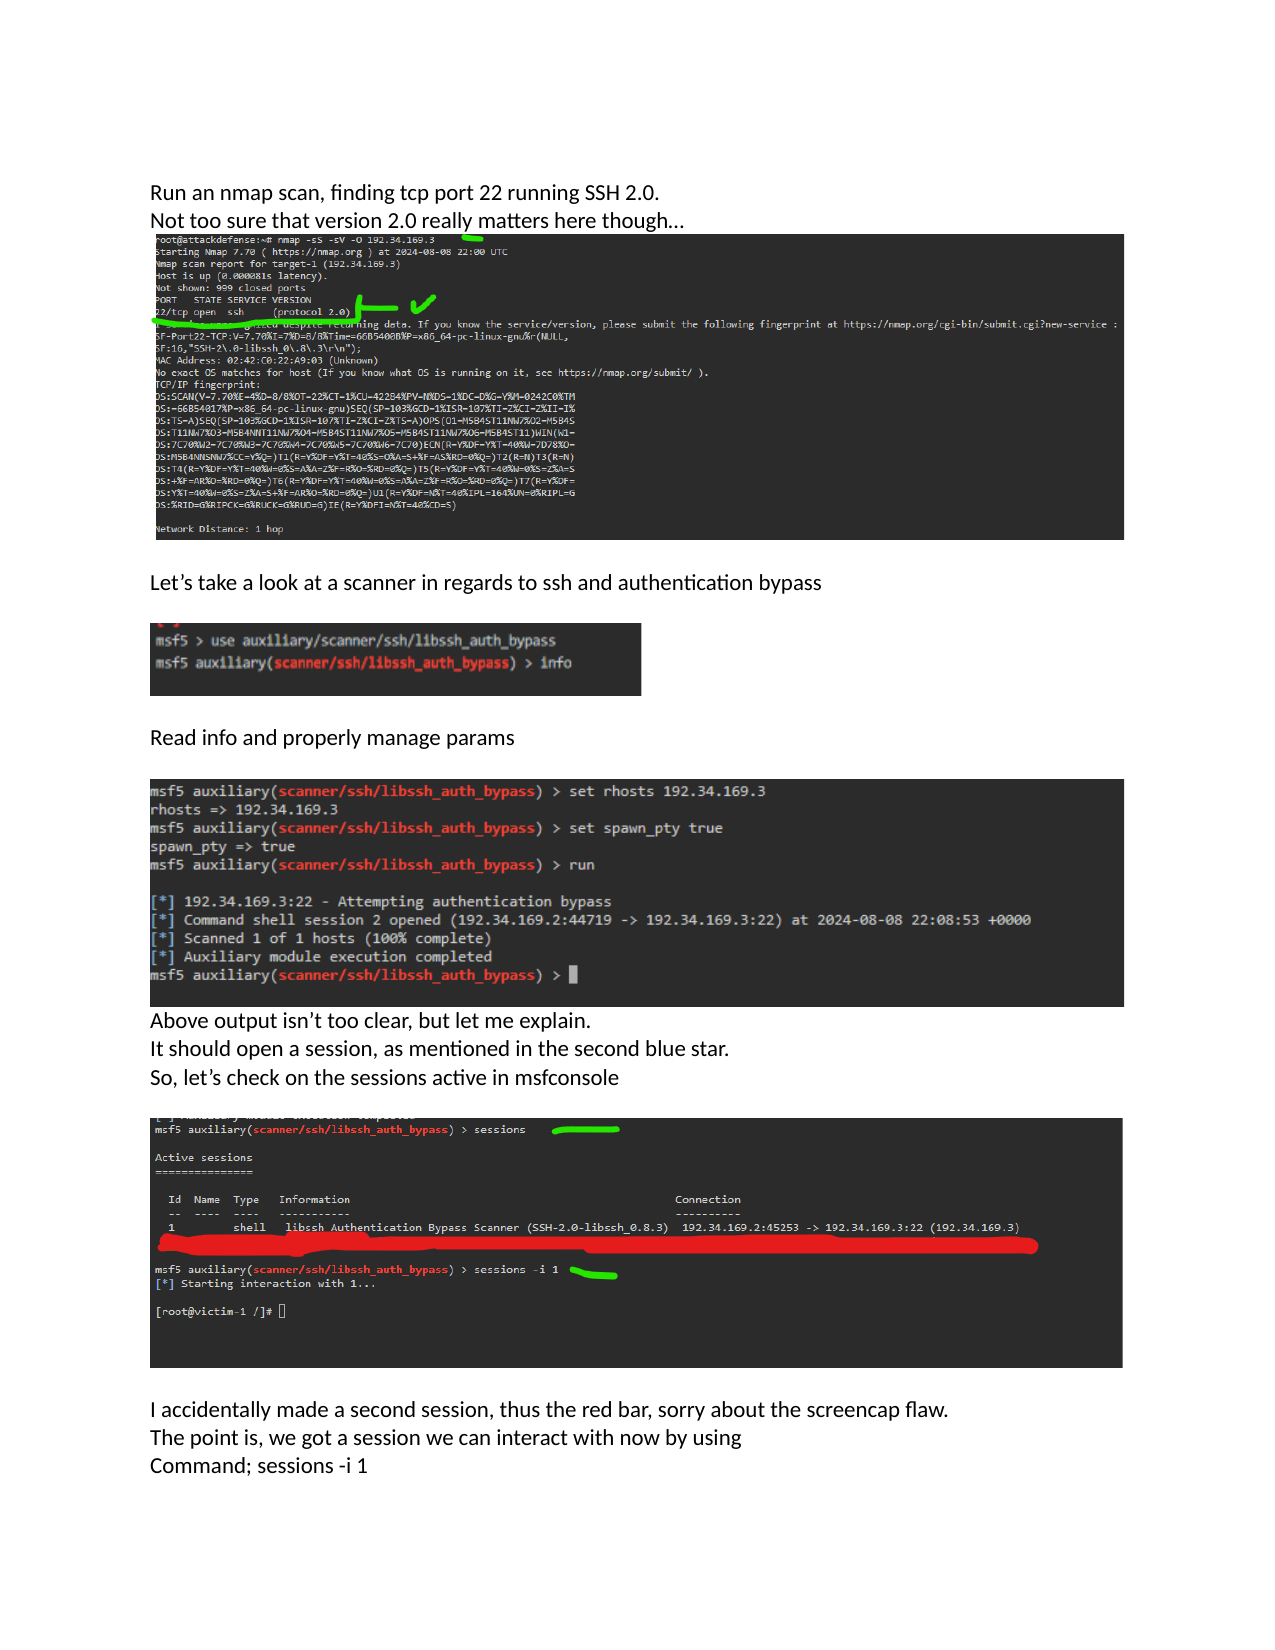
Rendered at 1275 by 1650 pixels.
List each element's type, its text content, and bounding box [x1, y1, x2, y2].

picture [150, 1118, 1123, 1368]
text Read info and properly manage params [150, 723, 1125, 751]
picture [150, 623, 642, 696]
text The point is, we got a session we can interact with now by using [150, 1423, 1125, 1451]
text Above output isn’t too clear, but let me explain. [150, 1007, 1125, 1034]
picture [150, 779, 1125, 1007]
text Run an nmap scan, finding tcp port 22 running SSH 2.0. [150, 178, 1125, 206]
text I accidentally made a second session, thus the red bar, sorry about the screencap flaw. [150, 1395, 1125, 1423]
text Let’s take a look at a scanner in regards to ssh and authentication bypass [150, 568, 1125, 596]
text Not too sure that version 2.0 really matters here though… [150, 206, 1125, 234]
text It should open a session, as mentioned in the second blue star. [150, 1034, 1125, 1063]
text Command; sessions -i 1 [150, 1451, 1125, 1479]
text So, let’s check on the sessions active in msfconsole [150, 1063, 1125, 1091]
picture [150, 234, 1125, 540]
